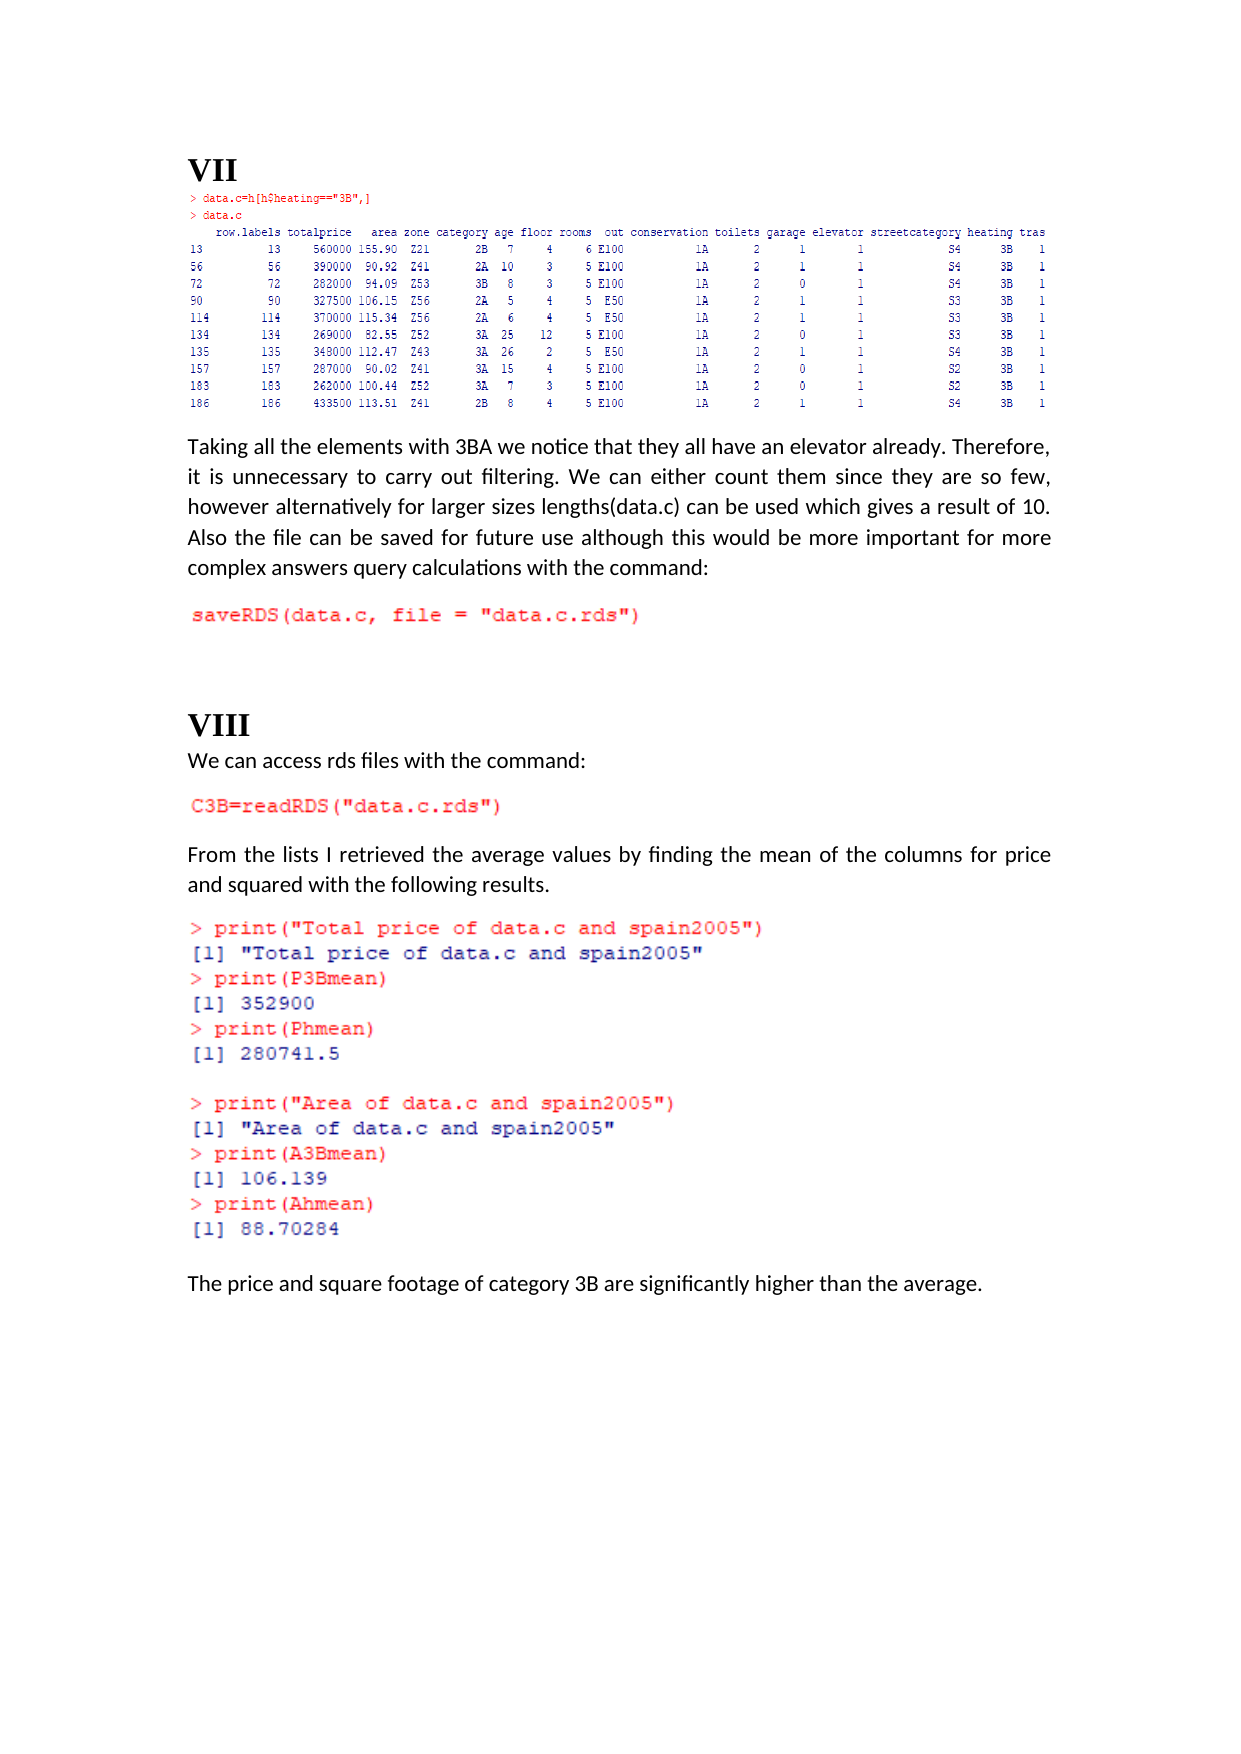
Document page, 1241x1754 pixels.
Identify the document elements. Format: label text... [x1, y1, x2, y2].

text From the lists I retrieved the average values by finding the mean of the columns for price and squared with the following results. [187, 840, 1053, 898]
subtitle The price and square footage of category 3B are significantly higher than the average. [187, 1269, 1053, 1298]
subtitle VΙII [187, 705, 1053, 743]
text We can access rds files with the command: [187, 746, 1053, 774]
picture [187, 1089, 733, 1243]
subtitle VΙΙ [187, 150, 1053, 188]
picture [187, 917, 804, 1071]
picture [187, 599, 650, 631]
text Taking all the elements with 3BA we notice that they all have an elevator already. Therefore, it is unnecessary to carry out filtering. We can either count them since they are so few, however alternatively for larger sizes lengths(data.c) can be used which gives a result of 10. Also the file can be saved for future use although this would be more important for more complex answers query calculations with the command: [187, 432, 1053, 581]
picture [187, 191, 1053, 414]
picture [187, 793, 522, 819]
